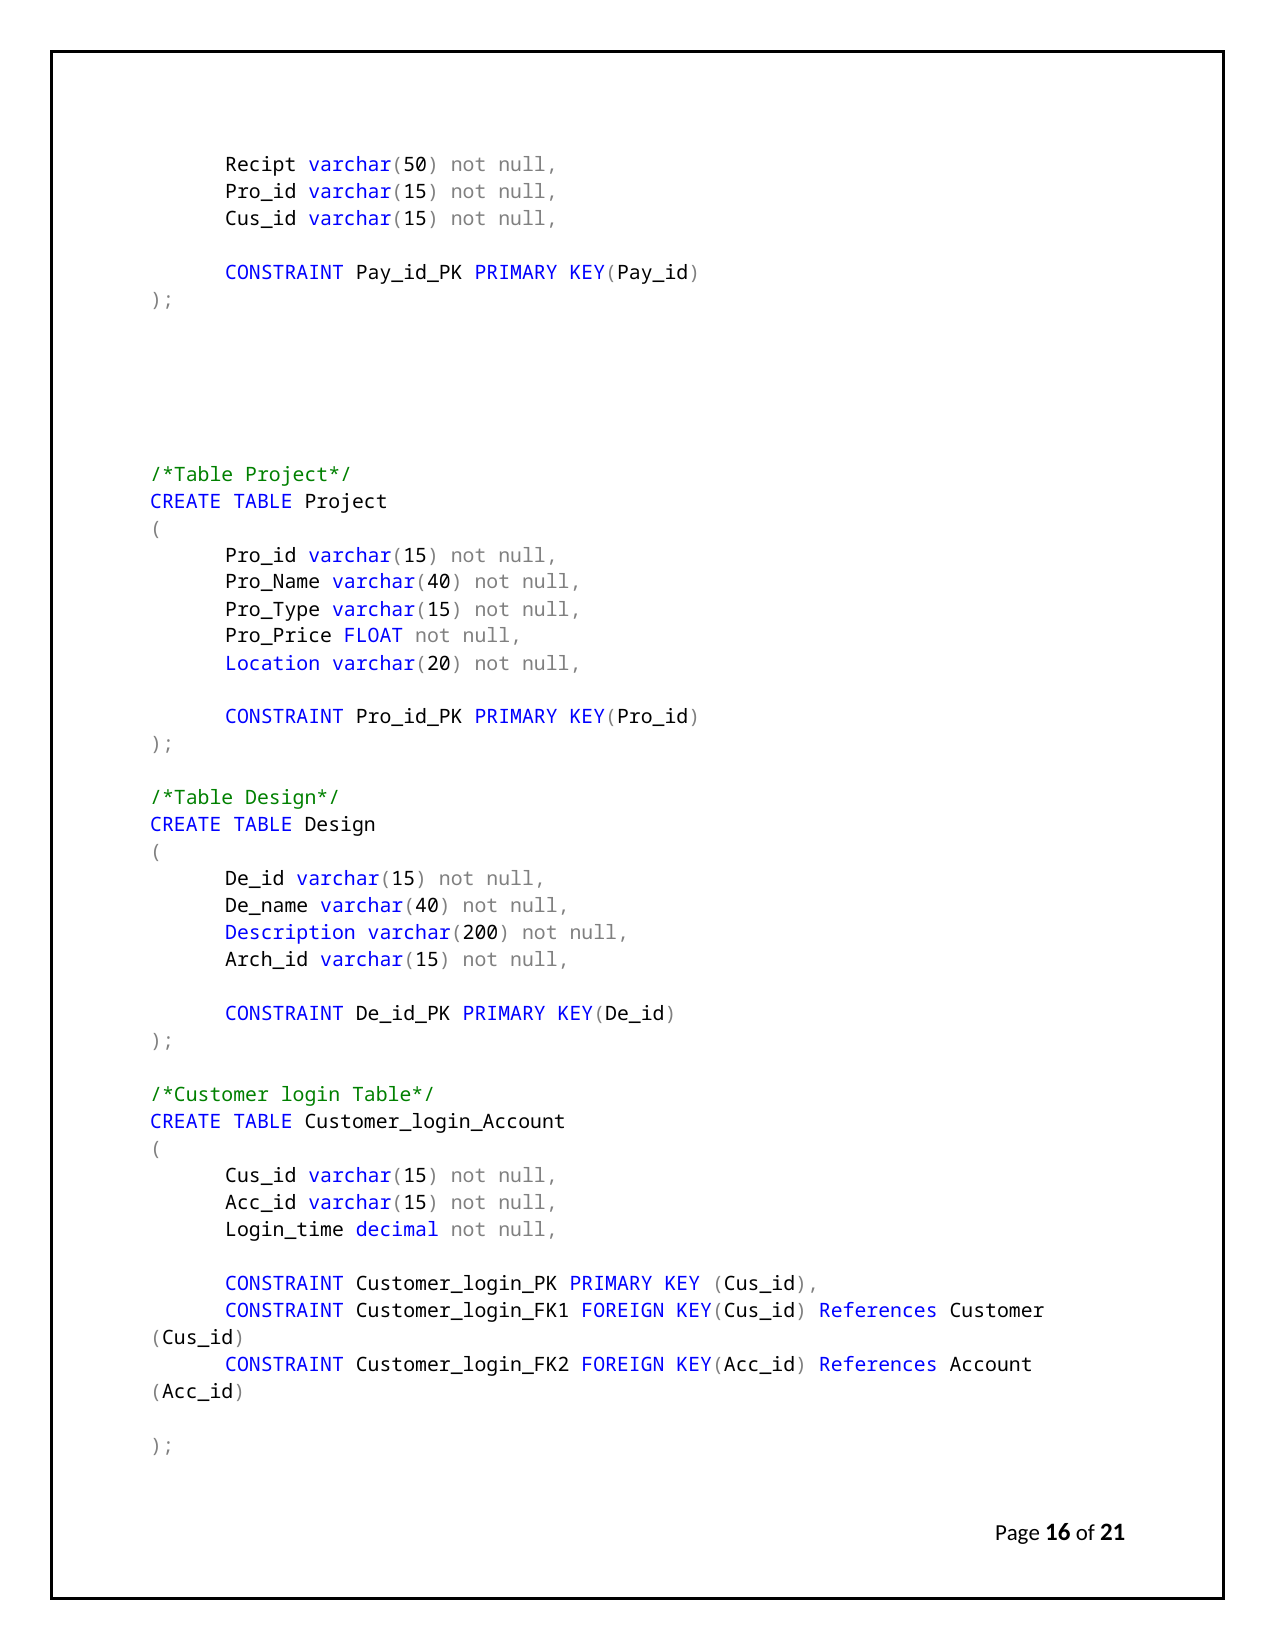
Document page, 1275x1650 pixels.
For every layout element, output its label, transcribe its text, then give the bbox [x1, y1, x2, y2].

text Cus_id varchar(15) not null, [150, 1161, 1125, 1188]
text Pro_Price FLOAT not null, [150, 622, 1125, 649]
text Recipt varchar(50) not null, [150, 150, 1125, 177]
text CREATE TABLE Project [150, 487, 1125, 514]
text /*Table Design*/ [150, 784, 1125, 811]
text ( [150, 514, 1125, 541]
text CREATE TABLE Design [150, 811, 1125, 838]
text Pro_Type varchar(15) not null, [150, 595, 1125, 622]
text Pro_Name varchar(40) not null, [150, 568, 1125, 595]
text CONSTRAINT Customer_login_FK1 FOREIGN KEY(Cus_id) References Customer (Cus_id) [150, 1296, 1125, 1350]
text CONSTRAINT Customer_login_PK PRIMARY KEY (Cus_id), [150, 1269, 1125, 1296]
text Arch_id varchar(15) not null, [150, 946, 1125, 972]
text CREATE TABLE Customer_login_Account [150, 1107, 1125, 1134]
text CONSTRAINT De_id_PK PRIMARY KEY(De_id) [150, 999, 1125, 1026]
text Pro_id varchar(15) not null, [150, 177, 1125, 204]
text Pro_id varchar(15) not null, [150, 541, 1125, 568]
list ); [150, 1026, 1125, 1053]
text /*Table Project*/ [150, 460, 1125, 487]
text CONSTRAINT Customer_login_FK2 FOREIGN KEY(Acc_id) References Account (Acc_id) [150, 1350, 1125, 1404]
text Cus_id varchar(15) not null, [150, 204, 1125, 231]
text /*Customer login Table*/ [150, 1080, 1125, 1107]
text De_id varchar(15) not null, [150, 864, 1125, 892]
text ); [150, 285, 1125, 312]
text Location varchar(20) not null, [150, 649, 1125, 676]
text Login_time decimal not null, [150, 1215, 1125, 1242]
text CONSTRAINT Pay_id_PK PRIMARY KEY(Pay_id) [150, 258, 1125, 285]
text CONSTRAINT Pro_id_PK PRIMARY KEY(Pro_id) [150, 703, 1125, 730]
text Acc_id varchar(15) not null, [150, 1188, 1125, 1215]
text Description varchar(200) not null, [150, 918, 1125, 946]
text De_name varchar(40) not null, [150, 892, 1125, 918]
list ); [150, 730, 1125, 757]
text ); [150, 1431, 1125, 1458]
text ( [150, 1134, 1125, 1161]
text ( [150, 838, 1125, 864]
